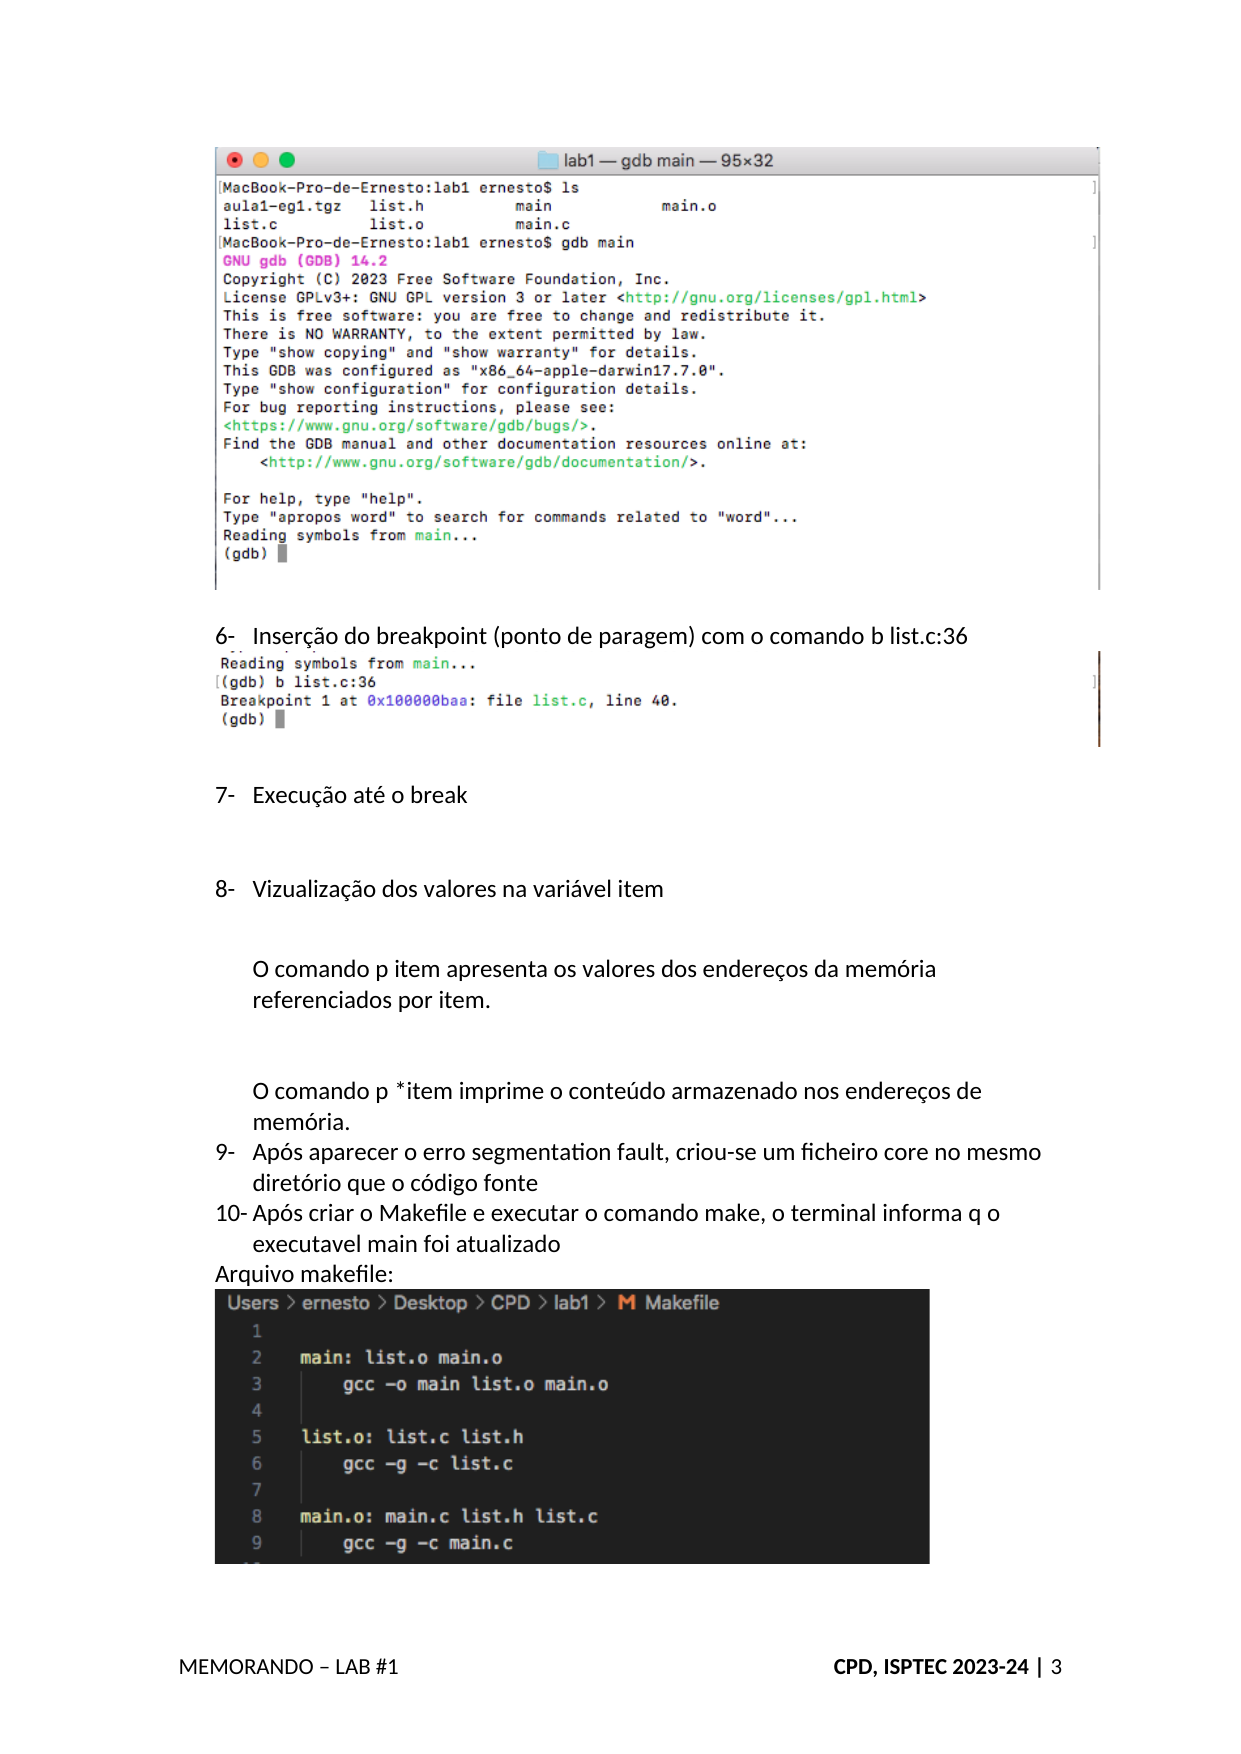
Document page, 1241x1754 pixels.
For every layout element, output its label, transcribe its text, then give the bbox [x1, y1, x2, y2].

list Execução até o break [215, 779, 1063, 810]
picture [214, 651, 1101, 747]
list Vizualização dos valores na variável item [215, 873, 1063, 904]
text O comando p item apresenta os valores dos endereços da memória referenciados por item. [252, 953, 1063, 1014]
list Após aparecer o erro segmentation fault, criou-se um ficheiro core no mesmo diretório que o código fonte [215, 1137, 1063, 1198]
picture [214, 1289, 930, 1564]
list Após criar o Makefile e executar o comando make, o terminal informa q o executavel main foi atualizado [215, 1198, 1063, 1259]
list Inserção do breakpoint (ponto de paragem) com o comando b list.c:36 [215, 620, 1063, 651]
text O comando p *item imprime o conteúdo armazenado nos endereços de memória. [252, 1076, 1063, 1137]
text Arquivo makefile: [215, 1259, 1063, 1289]
picture [214, 147, 1101, 590]
